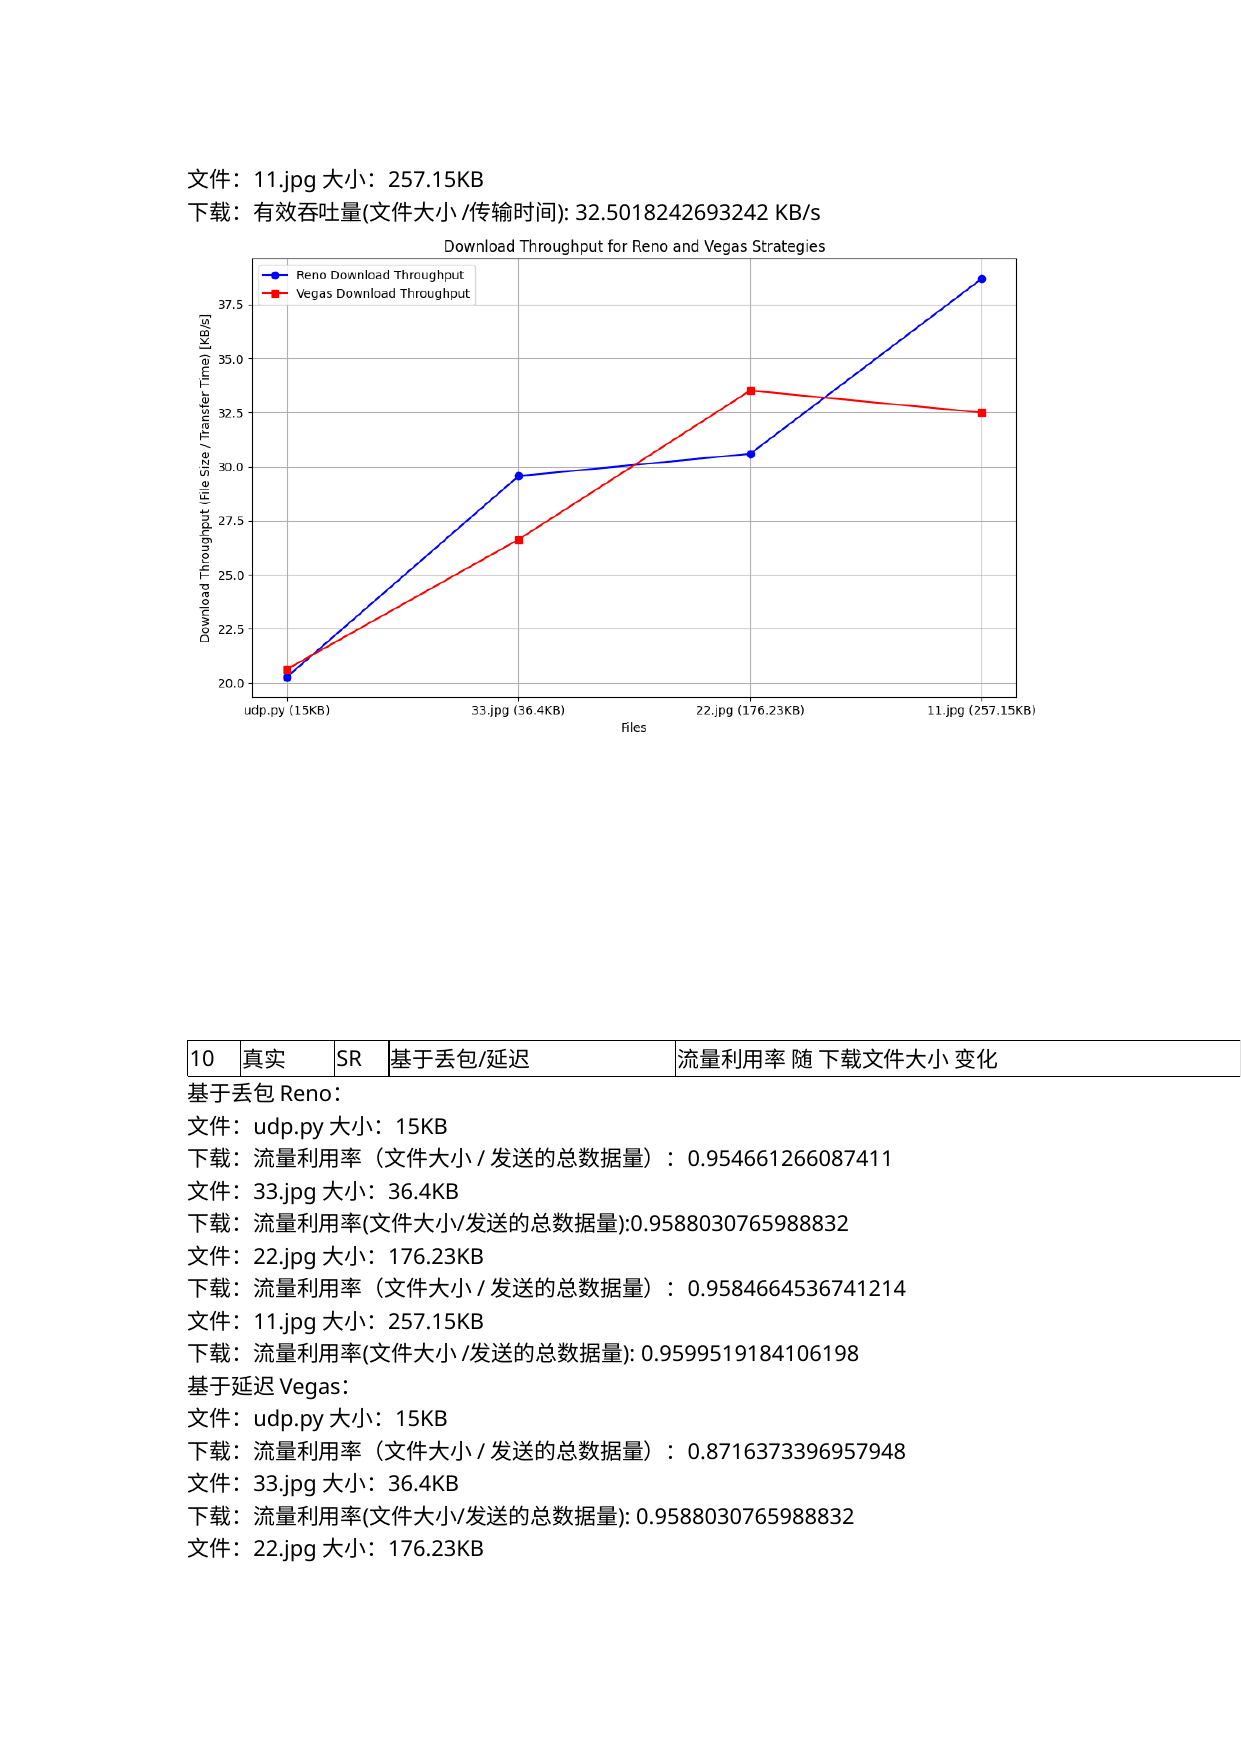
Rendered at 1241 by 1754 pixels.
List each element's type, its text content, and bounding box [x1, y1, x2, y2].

text 下载：有效吞吐量(文件大小 /传输时间): 32.5018242693242 KB/s [187, 194, 1053, 227]
text 下载：流量利用率（文件大小 / 发送的总数据量）：0.8716373396957948 [187, 1434, 1053, 1466]
text 文件：udp.py 大小：15KB [187, 1401, 1053, 1434]
table_header 10 [188, 1041, 240, 1076]
table_header 流量利用率 随 下载文件大小 变化 [676, 1041, 1240, 1076]
table_header 真实 [241, 1041, 334, 1076]
text 下载：流量利用率(文件大小/发送的总数据量): 0.9588030765988832 [187, 1499, 1053, 1531]
table_header SR [335, 1041, 388, 1076]
text 文件：11.jpg 大小：257.15KB [187, 1304, 1053, 1336]
picture [187, 227, 1053, 747]
text 文件：22.jpg 大小：176.23KB [187, 1531, 1053, 1564]
text 基于延迟Vegas： [187, 1369, 1053, 1401]
text 文件：22.jpg 大小：176.23KB [187, 1239, 1053, 1271]
text 文件：11.jpg 大小：257.15KB [187, 162, 1053, 194]
table_header 基于丢包/延迟 [390, 1041, 675, 1076]
text 下载：流量利用率(文件大小/发送的总数据量):0.9588030765988832 [187, 1206, 1053, 1239]
text 文件：33.jpg 大小：36.4KB [187, 1466, 1053, 1499]
text 下载：流量利用率（文件大小 / 发送的总数据量）：0.954661266087411 [187, 1141, 1053, 1174]
text 下载：流量利用率（文件大小 / 发送的总数据量）：0.9584664536741214 [187, 1271, 1053, 1304]
text 基于丢包Reno： [187, 1077, 1053, 1109]
text 文件：udp.py 大小：15KB [187, 1109, 1053, 1141]
text 文件：33.jpg 大小：36.4KB [187, 1174, 1053, 1206]
text 下载：流量利用率(文件大小 /发送的总数据量): 0.9599519184106198 [187, 1336, 1053, 1369]
